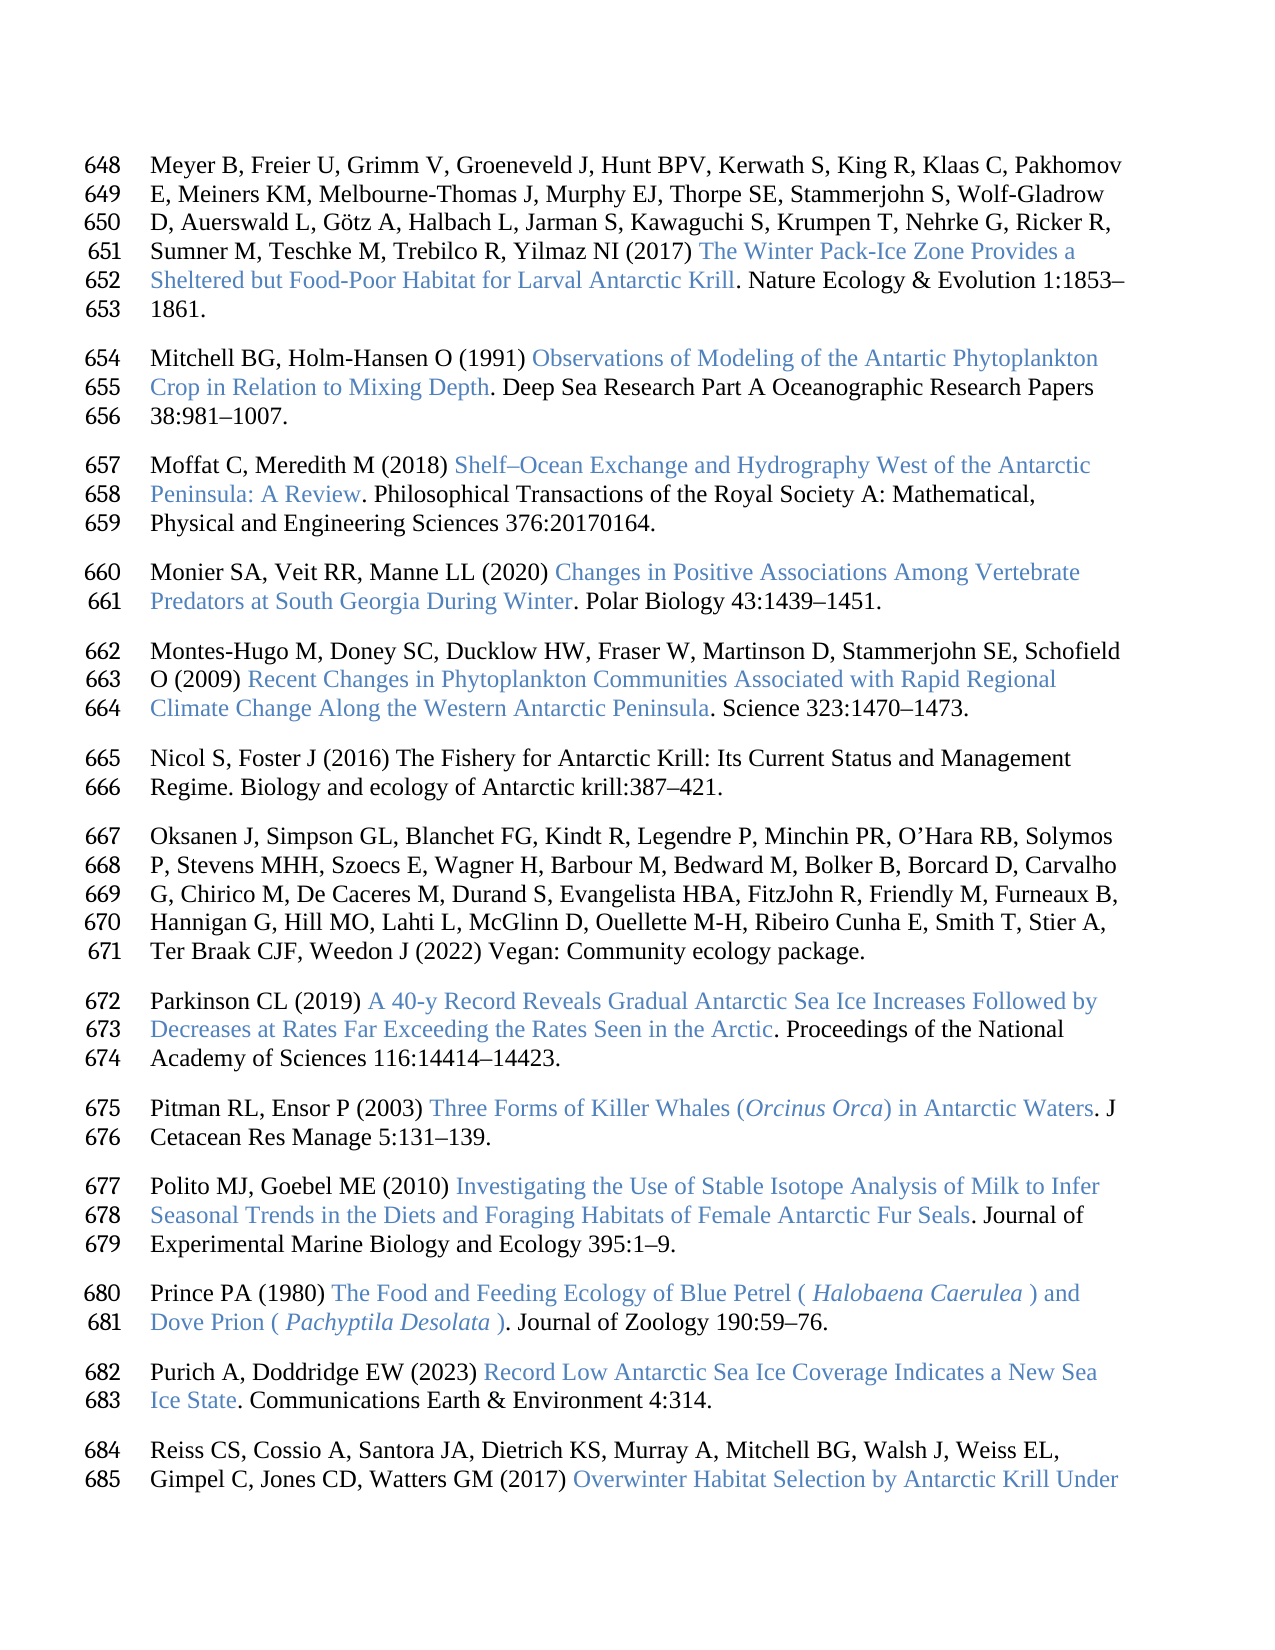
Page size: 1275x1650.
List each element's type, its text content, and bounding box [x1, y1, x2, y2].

text Meyer B, Freier U, Grimm V, Groeneveld J, Hunt BPV, Kerwath S, King R, Klaas C, Pakhomov E, Meiners KM, Melbourne-Thomas J, Murphy EJ, Thorpe SE, Stammerjohn S, Wolf-Gladrow D, Auerswald L, Götz A, Halbach L, Jarman S, Kawaguchi S, Krumpen T, Nehrke G, Ricker R, Sumner M, Teschke M, Trebilco R, Yilmaz NI (2017) The Winter Pack-Ice Zone Provides a Sheltered but Food-Poor Habitat for Larval Antarctic Krill. Nature Ecology & Evolution 1:1853–1861. [150, 150, 1125, 322]
text Pitman RL, Ensor P (2003) Three Forms of Killer Whales (Orcinus Orca) in Antarctic Waters. J Cetacean Res Manage 5:131–139. [150, 1093, 1125, 1150]
text Prince PA (1980) The Food and Feeding Ecology of Blue Petrel ( Halobaena Caerulea ) and Dove Prion ( Pachyptila Desolata ). Journal of Zoology 190:59–76. [150, 1278, 1125, 1336]
text Purich A, Doddridge EW (2023) Record Low Antarctic Sea Ice Coverage Indicates a New Sea Ice State. Communications Earth & Environment 4:314. [150, 1357, 1125, 1414]
text Mitchell BG, Holm-Hansen O (1991) Observations of Modeling of the Antartic Phytoplankton Crop in Relation to Mixing Depth. Deep Sea Research Part A Oceanographic Research Papers 38:981–1007. [150, 343, 1125, 429]
text Oksanen J, Simpson GL, Blanchet FG, Kindt R, Legendre P, Minchin PR, O’Hara RB, Solymos P, Stevens MHH, Szoecs E, Wagner H, Barbour M, Bedward M, Bolker B, Borcard D, Carvalho G, Chirico M, De Caceres M, Durand S, Evangelista HBA, FitzJohn R, Friendly M, Furneaux B, Hannigan G, Hill MO, Lahti L, McGlinn D, Ouellette M-H, Ribeiro Cunha E, Smith T, Stier A, Ter Braak CJF, Weedon J (2022) Vegan: Community ecology package. [150, 821, 1125, 965]
text Polito MJ, Goebel ME (2010) Investigating the Use of Stable Isotope Analysis of Milk to Infer Seasonal Trends in the Diets and Foraging Habitats of Female Antarctic Fur Seals. Journal of Experimental Marine Biology and Ecology 395:1–9. [150, 1171, 1125, 1257]
text Nicol S, Foster J (2016) The Fishery for Antarctic Krill: Its Current Status and Management Regime. Biology and ecology of Antarctic krill:387–421. [150, 743, 1125, 800]
text Moffat C, Meredith M (2018) Shelf–Ocean Exchange and Hydrography West of the Antarctic Peninsula: A Review. Philosophical Transactions of the Royal Society A: Mathematical, Physical and Engineering Sciences 376:20170164. [150, 450, 1125, 537]
text Monier SA, Veit RR, Manne LL (2020) Changes in Positive Associations Among Vertebrate Predators at South Georgia During Winter. Polar Biology 43:1439–1451. [150, 557, 1125, 615]
text Parkinson CL (2019) A 40-y Record Reveals Gradual Antarctic Sea Ice Increases Followed by Decreases at Rates Far Exceeding the Rates Seen in the Arctic. Proceedings of the National Academy of Sciences 116:14414–14423. [150, 986, 1125, 1072]
text Montes-Hugo M, Doney SC, Ducklow HW, Fraser W, Martinson D, Stammerjohn SE, Schofield O (2009) Recent Changes in Phytoplankton Communities Associated with Rapid Regional Climate Change Along the Western Antarctic Peninsula. Science 323:1470–1473. [150, 636, 1125, 722]
